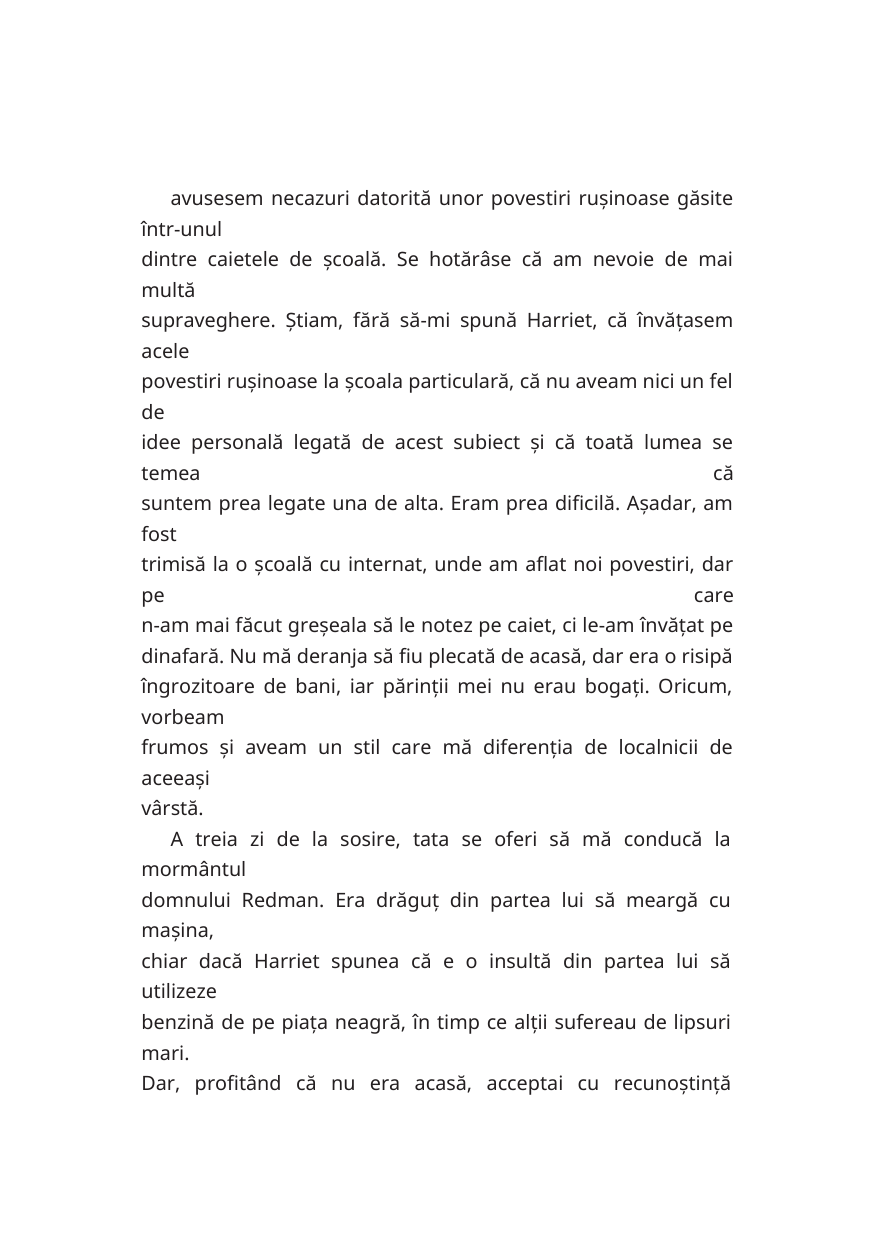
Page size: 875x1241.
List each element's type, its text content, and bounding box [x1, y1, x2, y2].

text Fără Harriet, eram nervoasă şi plictisită. Nu aveam alţi prieteni, pe de o parte datorită înclinaţiilor, iar pe de alta, pentru că nici una dintre familiile pe care le cunoşteam nu-şi trimitea copiii la şcoli cu internat. Eram un caz special, după cum observase Harriet. Când eram mai mică, fusesem trimisă la o şcoală particulară din zonă, daravusesem necazuri datorită unor povestiri ruşinoase găsite într-unul dintre caietele de şcoală. Se hotărâse că am nevoie de mai multă supraveghere. Ştiam, fără să-mi spună Harriet, că învăţasem acele povestiri ruşinoase la şcoala particulară, că nu aveam nici un fel de idee personală legată de acest subiect şi că toată lumea se temea că suntem prea legate una de alta. Eram prea dificilă. Aşadar, am fost trimisă la o şcoală cu internat, unde am aflat noi povestiri, dar pe care n-am mai făcut greşeala să le notez pe caiet, ci le-am învăţat pe dinafară. Nu mă deranja să fiu plecată de acasă, dar era o risipă îngrozitoare de bani, iar părinţii mei nu erau bogaţi. Oricum, vorbeam frumos şi aveam un stil care mă diferenţia de localnicii de aceeaşi vârstă. [141, 181, 734, 822]
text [141, 822, 732, 1097]
